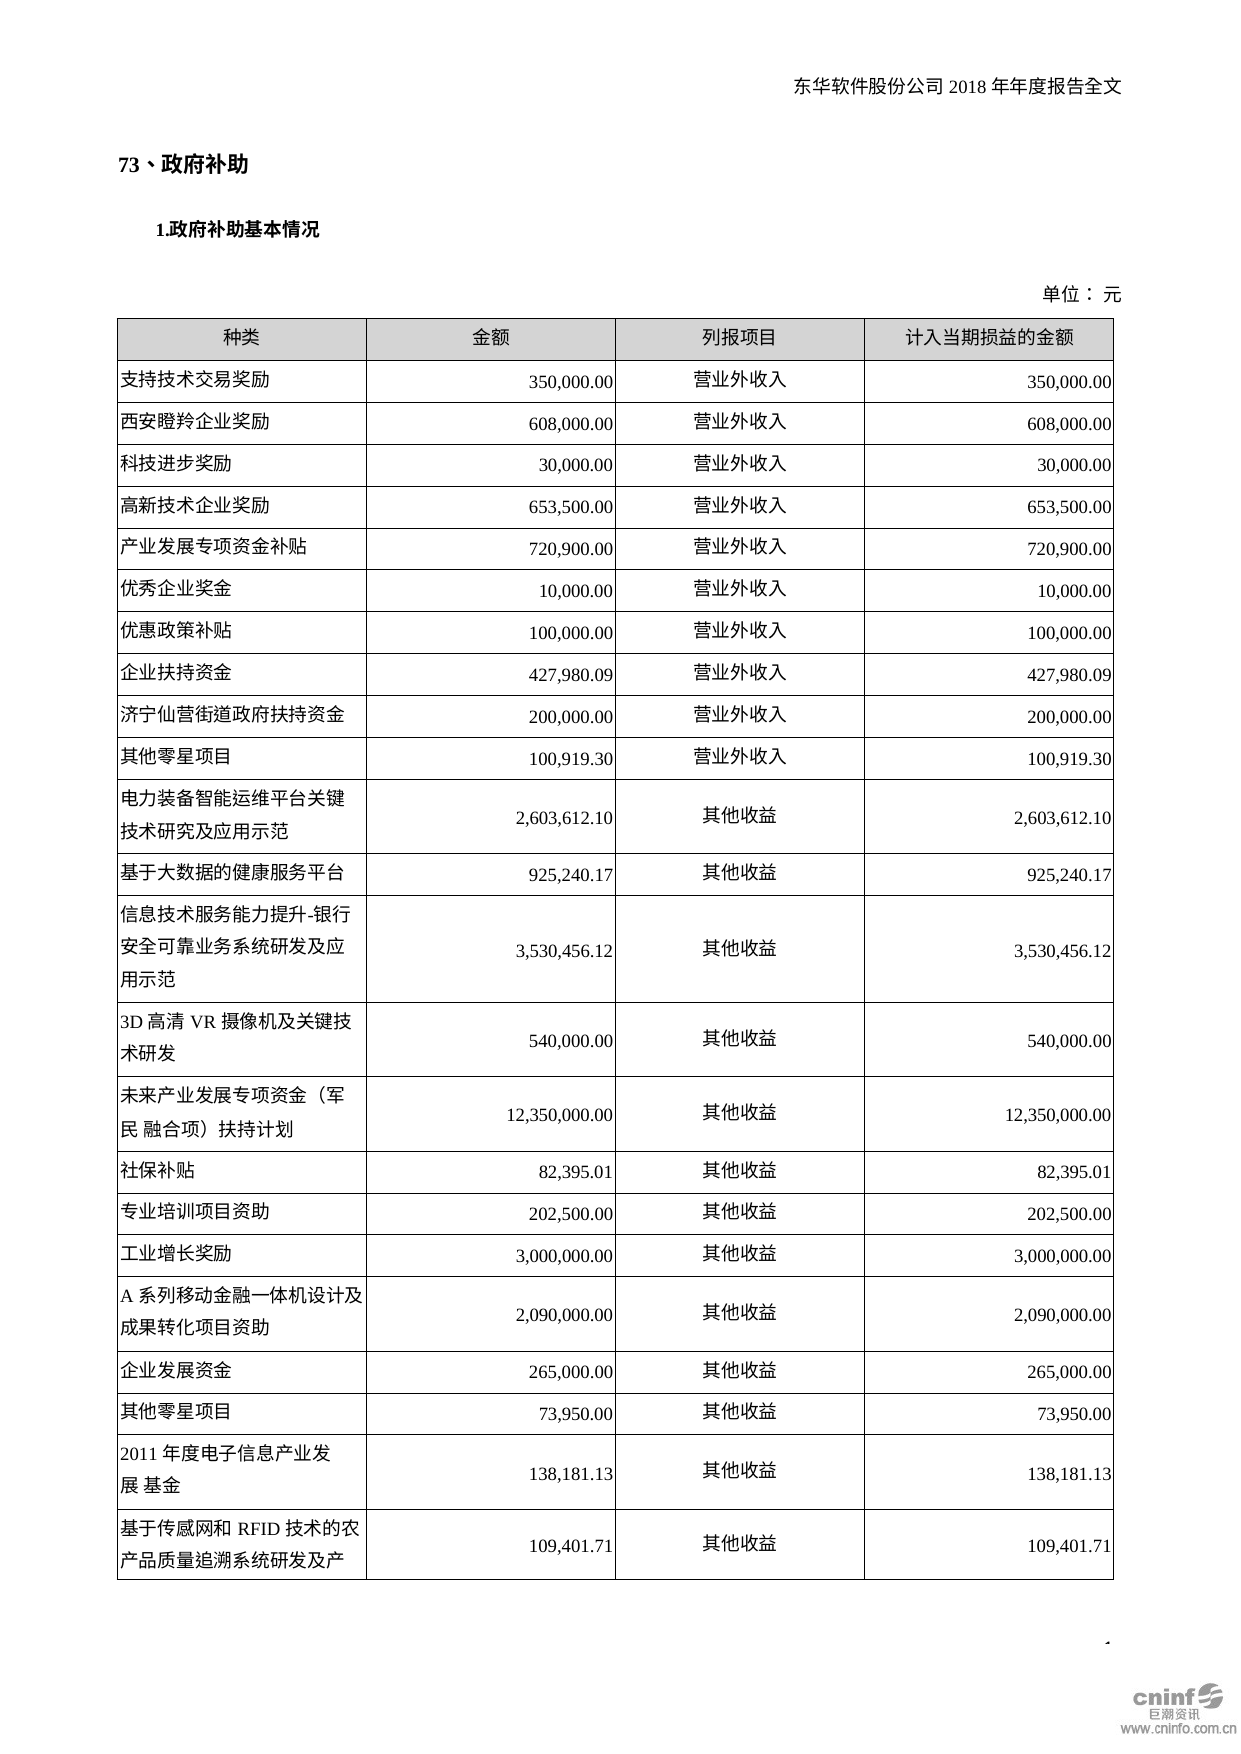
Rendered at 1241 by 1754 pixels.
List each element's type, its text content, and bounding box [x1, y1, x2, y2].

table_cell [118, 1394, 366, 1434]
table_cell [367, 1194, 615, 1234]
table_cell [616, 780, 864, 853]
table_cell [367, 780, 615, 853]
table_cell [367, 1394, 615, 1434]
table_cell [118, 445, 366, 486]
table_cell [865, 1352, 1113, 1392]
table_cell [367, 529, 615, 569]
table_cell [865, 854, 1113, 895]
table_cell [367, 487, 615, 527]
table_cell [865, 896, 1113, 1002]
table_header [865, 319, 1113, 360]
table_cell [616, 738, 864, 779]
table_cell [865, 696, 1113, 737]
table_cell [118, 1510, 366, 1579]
subtitle 1.政府补助基本情况 [155, 217, 1137, 242]
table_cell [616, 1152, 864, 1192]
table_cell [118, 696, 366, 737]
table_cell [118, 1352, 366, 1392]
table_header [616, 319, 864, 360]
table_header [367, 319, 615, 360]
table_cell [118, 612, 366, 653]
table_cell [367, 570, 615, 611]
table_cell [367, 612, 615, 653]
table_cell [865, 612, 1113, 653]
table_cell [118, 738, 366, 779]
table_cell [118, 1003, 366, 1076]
subtitle 73、政府补助 [118, 149, 1137, 179]
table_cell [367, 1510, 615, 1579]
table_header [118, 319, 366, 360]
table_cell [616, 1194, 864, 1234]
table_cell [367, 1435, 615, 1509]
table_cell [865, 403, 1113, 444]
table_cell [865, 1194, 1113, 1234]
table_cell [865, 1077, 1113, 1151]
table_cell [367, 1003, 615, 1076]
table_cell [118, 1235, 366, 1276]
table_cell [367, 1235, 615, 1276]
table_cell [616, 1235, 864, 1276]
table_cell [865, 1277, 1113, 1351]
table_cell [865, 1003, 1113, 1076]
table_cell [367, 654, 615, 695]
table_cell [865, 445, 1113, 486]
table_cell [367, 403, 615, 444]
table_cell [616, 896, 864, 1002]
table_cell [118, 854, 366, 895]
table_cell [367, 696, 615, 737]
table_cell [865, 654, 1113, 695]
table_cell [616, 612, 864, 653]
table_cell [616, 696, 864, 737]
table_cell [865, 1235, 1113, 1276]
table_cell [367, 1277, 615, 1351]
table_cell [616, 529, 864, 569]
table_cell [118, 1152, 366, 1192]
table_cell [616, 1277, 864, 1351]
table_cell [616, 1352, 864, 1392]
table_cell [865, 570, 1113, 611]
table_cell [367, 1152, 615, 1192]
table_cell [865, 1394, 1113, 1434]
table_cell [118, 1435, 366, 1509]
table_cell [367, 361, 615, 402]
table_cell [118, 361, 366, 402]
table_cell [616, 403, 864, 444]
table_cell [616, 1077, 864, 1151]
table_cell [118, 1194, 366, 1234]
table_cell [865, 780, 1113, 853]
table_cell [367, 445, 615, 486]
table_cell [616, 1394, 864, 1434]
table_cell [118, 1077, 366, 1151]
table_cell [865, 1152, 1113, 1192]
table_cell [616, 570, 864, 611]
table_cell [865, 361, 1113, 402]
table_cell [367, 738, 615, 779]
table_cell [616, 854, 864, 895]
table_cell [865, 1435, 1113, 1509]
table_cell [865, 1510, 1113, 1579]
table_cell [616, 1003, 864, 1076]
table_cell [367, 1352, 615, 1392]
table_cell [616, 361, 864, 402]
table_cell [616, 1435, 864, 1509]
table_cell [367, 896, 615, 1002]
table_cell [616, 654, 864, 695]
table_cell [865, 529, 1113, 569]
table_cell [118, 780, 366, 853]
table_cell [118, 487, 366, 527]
text 单位： 元 [102, 281, 1122, 307]
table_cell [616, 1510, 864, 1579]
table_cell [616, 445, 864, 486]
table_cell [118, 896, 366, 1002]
picture [1115, 1680, 1240, 1737]
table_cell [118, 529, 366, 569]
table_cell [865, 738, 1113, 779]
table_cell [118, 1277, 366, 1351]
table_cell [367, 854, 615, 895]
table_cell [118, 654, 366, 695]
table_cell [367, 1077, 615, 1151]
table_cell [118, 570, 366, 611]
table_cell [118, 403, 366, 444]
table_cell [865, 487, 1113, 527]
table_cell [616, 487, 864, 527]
